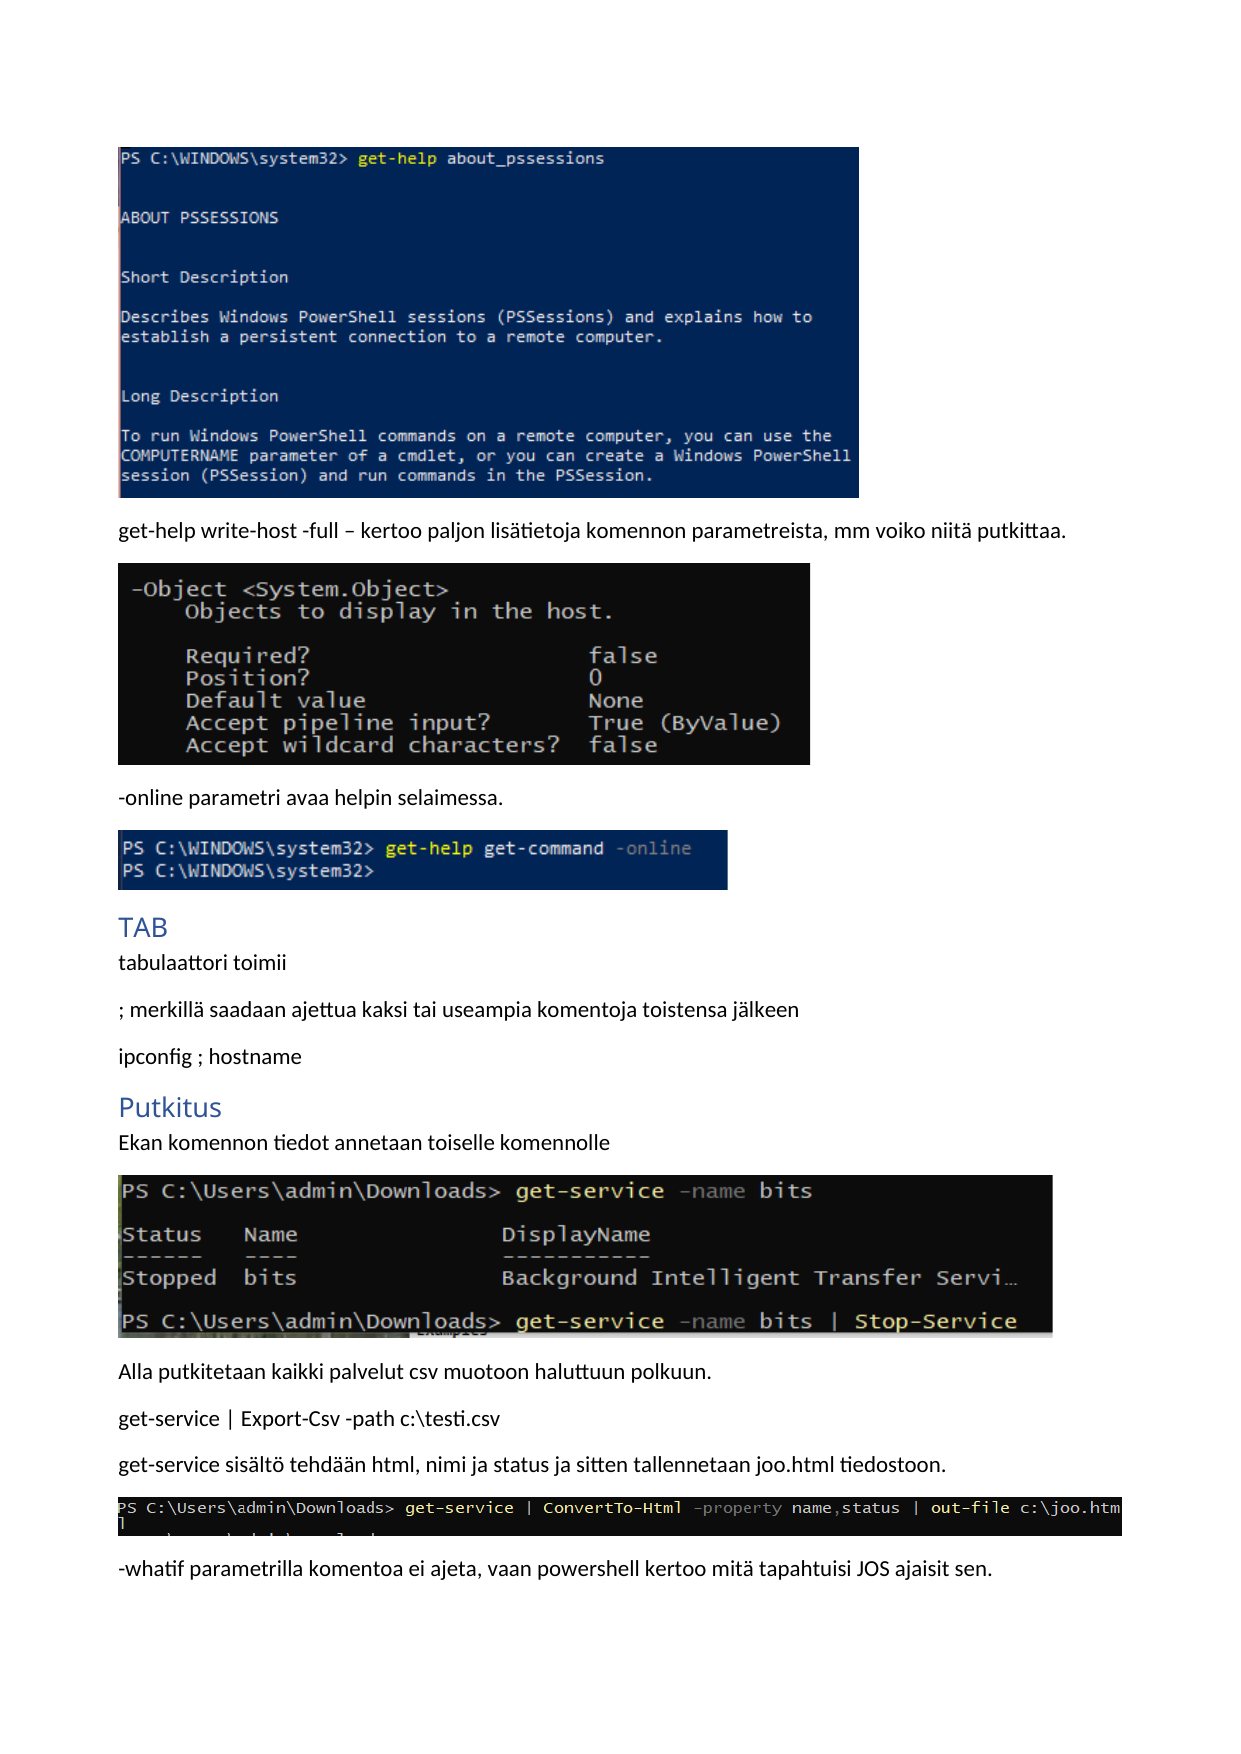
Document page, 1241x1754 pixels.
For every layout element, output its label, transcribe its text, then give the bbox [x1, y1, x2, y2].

text -online parametri avaa helpin selaimessa. [118, 783, 1122, 811]
picture [118, 1175, 1053, 1338]
text get-service sisältö tehdään html, nimi ja status ja sitten tallennetaan joo.html tiedostoon. [118, 1451, 1122, 1479]
text get-service | Export-Csv -path c:\testi.csv [118, 1404, 1122, 1432]
picture [118, 563, 811, 765]
subtitle TAB [118, 908, 1122, 945]
text -whatif parametrilla komentoa ei ajeta, vaan powershell kertoo mitä tapahtuisi JOS ajaisit sen. [118, 1554, 1122, 1582]
text ; merkillä saadaan ajettua kaksi tai useampia komentoja toistensa jälkeen [118, 995, 1122, 1023]
picture [118, 1497, 1123, 1536]
text get-help write-host -full – kertoo paljon lisätietoja komennon parametreista, mm voiko niitä putkittaa. [118, 516, 1122, 544]
text tabulaattori toimii [118, 948, 1122, 976]
picture [118, 147, 859, 498]
picture [118, 830, 728, 890]
text ipconfig ; hostname [118, 1042, 1122, 1070]
text Ekan komennon tiedot annetaan toiselle komennolle [118, 1128, 1122, 1156]
text Alla putkitetaan kaikki palvelut csv muotoon haluttuun polkuun. [118, 1357, 1122, 1385]
subtitle Putkitus [118, 1089, 1122, 1126]
